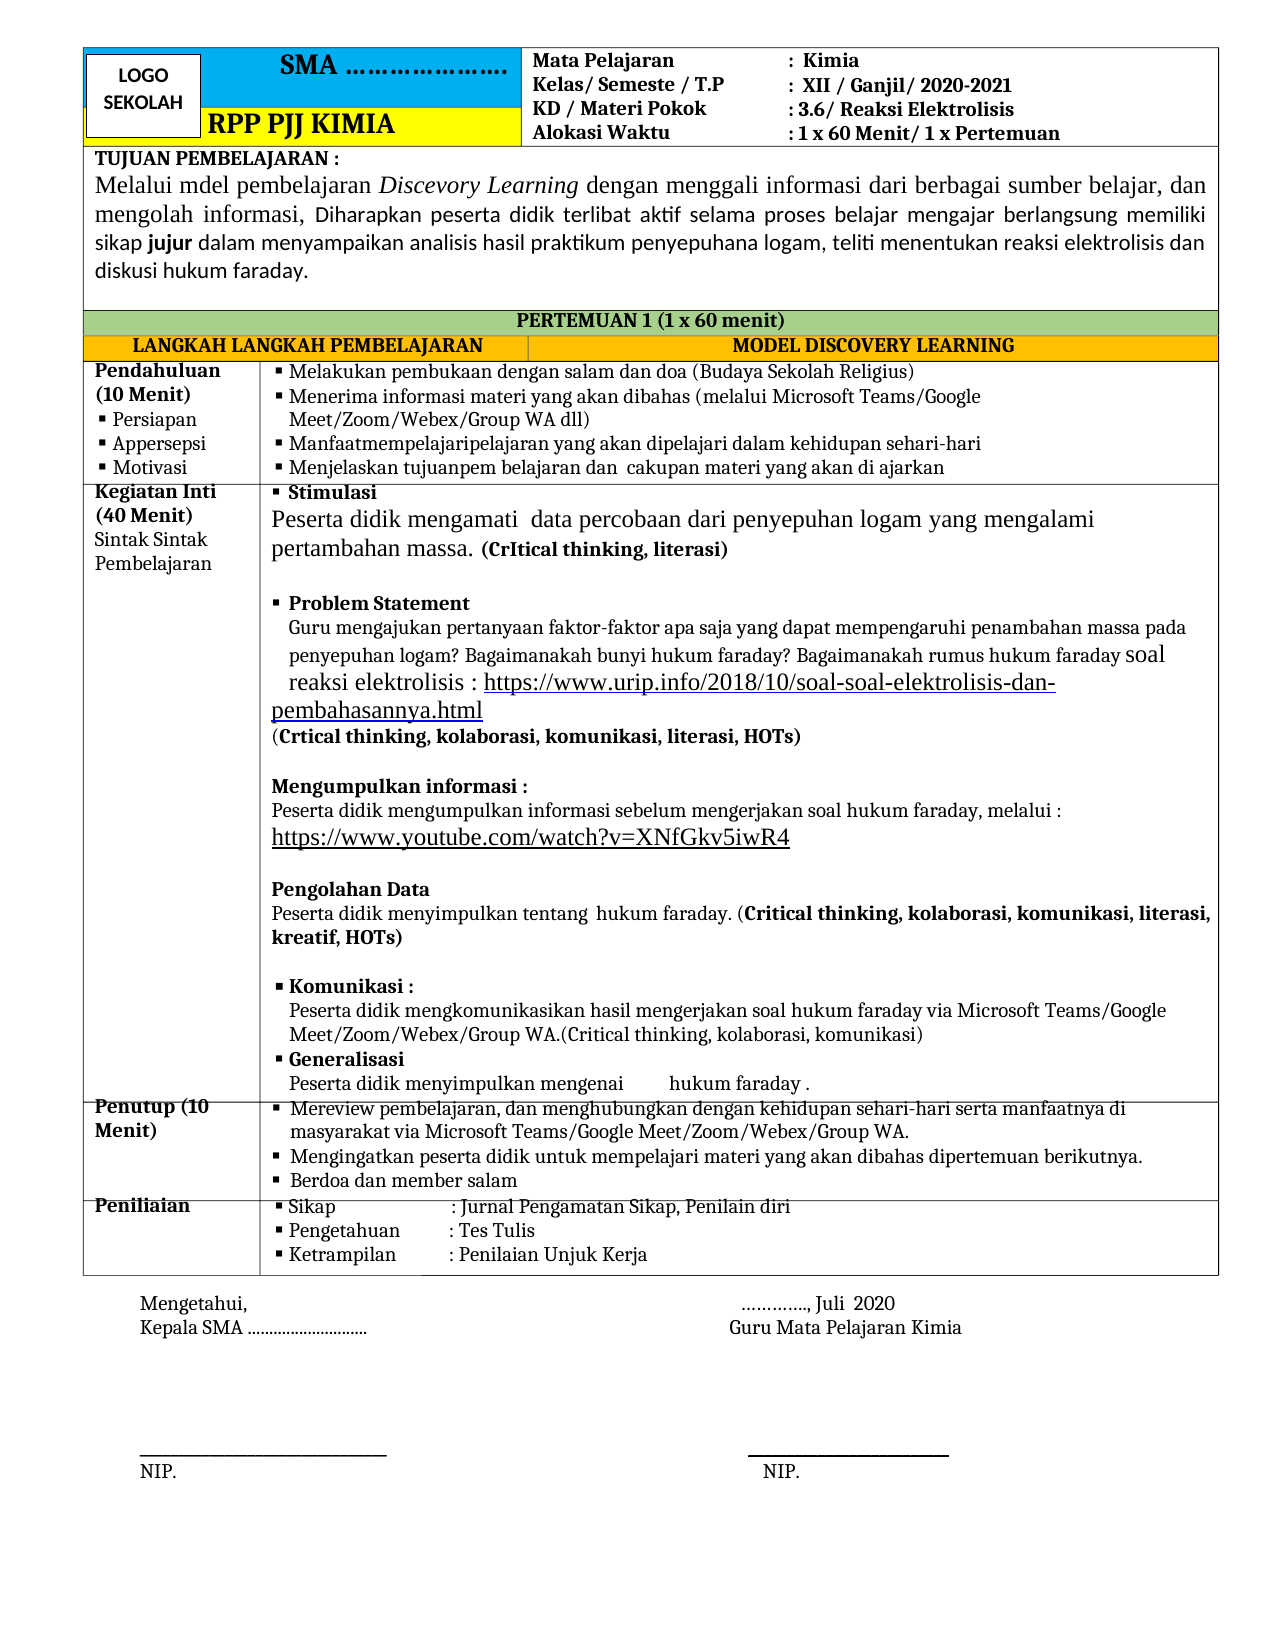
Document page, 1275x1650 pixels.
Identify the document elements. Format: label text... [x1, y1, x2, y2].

text Melalui mdel pembelajaran Discevory Learning dengan menggali informasi dari berbagai sumber belajar, dan mengolah informasi, Diharapkan peserta didik terlibat aktif selama proses belajar mengajar berlangsung memiliki sikap jujur dalam menyampaikan analisis hasil praktikum penyepuhana logam, teliti menentukan reaksi elektrolisis dan diskusi hukum faraday. [94, 171, 1207, 284]
subtitle : 1 x 60 Menit/ 1 x Pertemuan [788, 121, 1219, 145]
text LOGO SEKOLAH [103, 63, 185, 115]
subtitle ________________________________ __________________________ [139, 1436, 1219, 1460]
list Appersepsi [97, 431, 227, 455]
list Manfaatmempelajaripelajaran yang akan dipelajari dalam kehidupan sehari-hari [274, 431, 1219, 455]
list Motivasi Kegiatan Inti (40 Menit) Sintak Sintak Pembelajaran [94, 456, 218, 575]
text Mengetahui, …………., Juli 2020 [139, 1292, 1219, 1316]
subtitle Pendahuluan (10 Menit) [94, 359, 224, 407]
list Ketrampilan [274, 1243, 409, 1267]
subtitle Penutup (10 Menit) [94, 1095, 216, 1143]
subtitle Problem Statement [271, 592, 1219, 616]
list Mereview pembelajaran, dan menghubungkan dengan kehidupan sehari-hari serta manfaatnya di masyarakat via Microsoft Teams/Google Meet/Zoom/Webex/Group WA. [271, 1096, 1156, 1144]
subtitle : XII / Ganjil/ 2020-2021 [788, 72, 1219, 97]
text : Jurnal Pengamatan Sikap, Penilain diri [451, 1195, 1219, 1219]
text : 3.6/ Reaksi Elektrolisis [788, 97, 1219, 121]
subtitle Pengolahan Data [271, 877, 1219, 902]
list Melakukan pembukaan dengan salam dan doa (Budaya Sekolah Religius) [274, 360, 1219, 384]
text pembahasannya.html [271, 696, 1219, 724]
text Peserta didik mengamati data percobaan dari penyepuhan logam yang mengalami pertambahan massa. (CrItical thinking, literasi) [271, 504, 1214, 562]
subtitle (Crtical thinking, kolaborasi, komunikasi, literasi, HOTs) [271, 725, 1219, 749]
text Kepala SMA ............................ Guru Mata Pelajaran Kimia [139, 1316, 1219, 1340]
list Menjelaskan tujuanpem belajaran dan cakupan materi yang akan di ajarkan [274, 456, 1219, 479]
list Pengetahuan [274, 1219, 409, 1243]
subtitle Mata Pelajaran Kelas/ Semeste / T.P KD / Materi Pokok Alokasi Waktu [532, 48, 731, 144]
subtitle Generalisasi [274, 1047, 1219, 1071]
text Guru mengajukan pertanyaan faktor-faktor apa saja yang dapat mempengaruhi penambahan massa pada penyepuhan logam? Bagaimanakah bunyi hukum faraday? Bagaimanakah rumus hukum faraday soal reaksi elektrolisis : https://www.urip.info/2018/10/soal-soal-elektrolisis-dan- [289, 616, 1214, 696]
text Peserta didik mengumpulkan informasi sebelum mengerjakan soal hukum faraday, melalui : [271, 799, 1219, 823]
subtitle PERTEMUAN 1 (1 x 60 menit) [239, 309, 1063, 333]
text LANGKAH LANGKAH PEMBELAJARAN MODEL DISCOVERY LEARNING [83, 334, 1063, 358]
list Berdoa dan member salam [271, 1168, 1219, 1193]
title SMA …………………. [280, 48, 510, 82]
text Peserta didik menyimpulkan tentang hukum faraday. (Critical thinking, kolaborasi, komunikasi, literasi, kreatif, HOTs) [271, 902, 1219, 949]
title RPP PJJ KIMIA [207, 107, 510, 141]
text Mengumpulkan informasi : [271, 774, 1219, 799]
text : Kimia [788, 48, 1219, 72]
text NIP. NIP. [139, 1460, 1219, 1484]
text : Penilaian Unjuk Kerja [449, 1243, 1219, 1267]
list Mengingatkan peserta didik untuk mempelajari materi yang akan dibahas dipertemuan berikutnya. [271, 1144, 1219, 1168]
list Sikap [274, 1195, 409, 1219]
text https://www.youtube.com/watch?v=XNfGkv5iwR4 [271, 823, 1219, 851]
text Peserta didik mengkomunikasikan hasil mengerjakan soal hukum faraday via Microsoft Teams/Google Meet/Zoom/Webex/Group WA.(Critical thinking, kolaborasi, komunikasi) [289, 999, 1193, 1047]
text Peserta didik menyimpulkan mengenai hukum faraday . [289, 1071, 1219, 1095]
list Persiapan [97, 407, 227, 431]
text : Tes Tulis [449, 1219, 1219, 1243]
list Menerima informasi materi yang akan dibahas (melalui Microsoft Teams/Google Meet/Zoom/Webex/Group WA dll) [274, 384, 1011, 431]
subtitle Peniliaian [94, 1194, 196, 1218]
subtitle Stimulasi [271, 481, 1219, 504]
list Komunikasi : [274, 974, 1219, 999]
text TUJUAN PEMBELAJARAN : [94, 146, 1219, 171]
